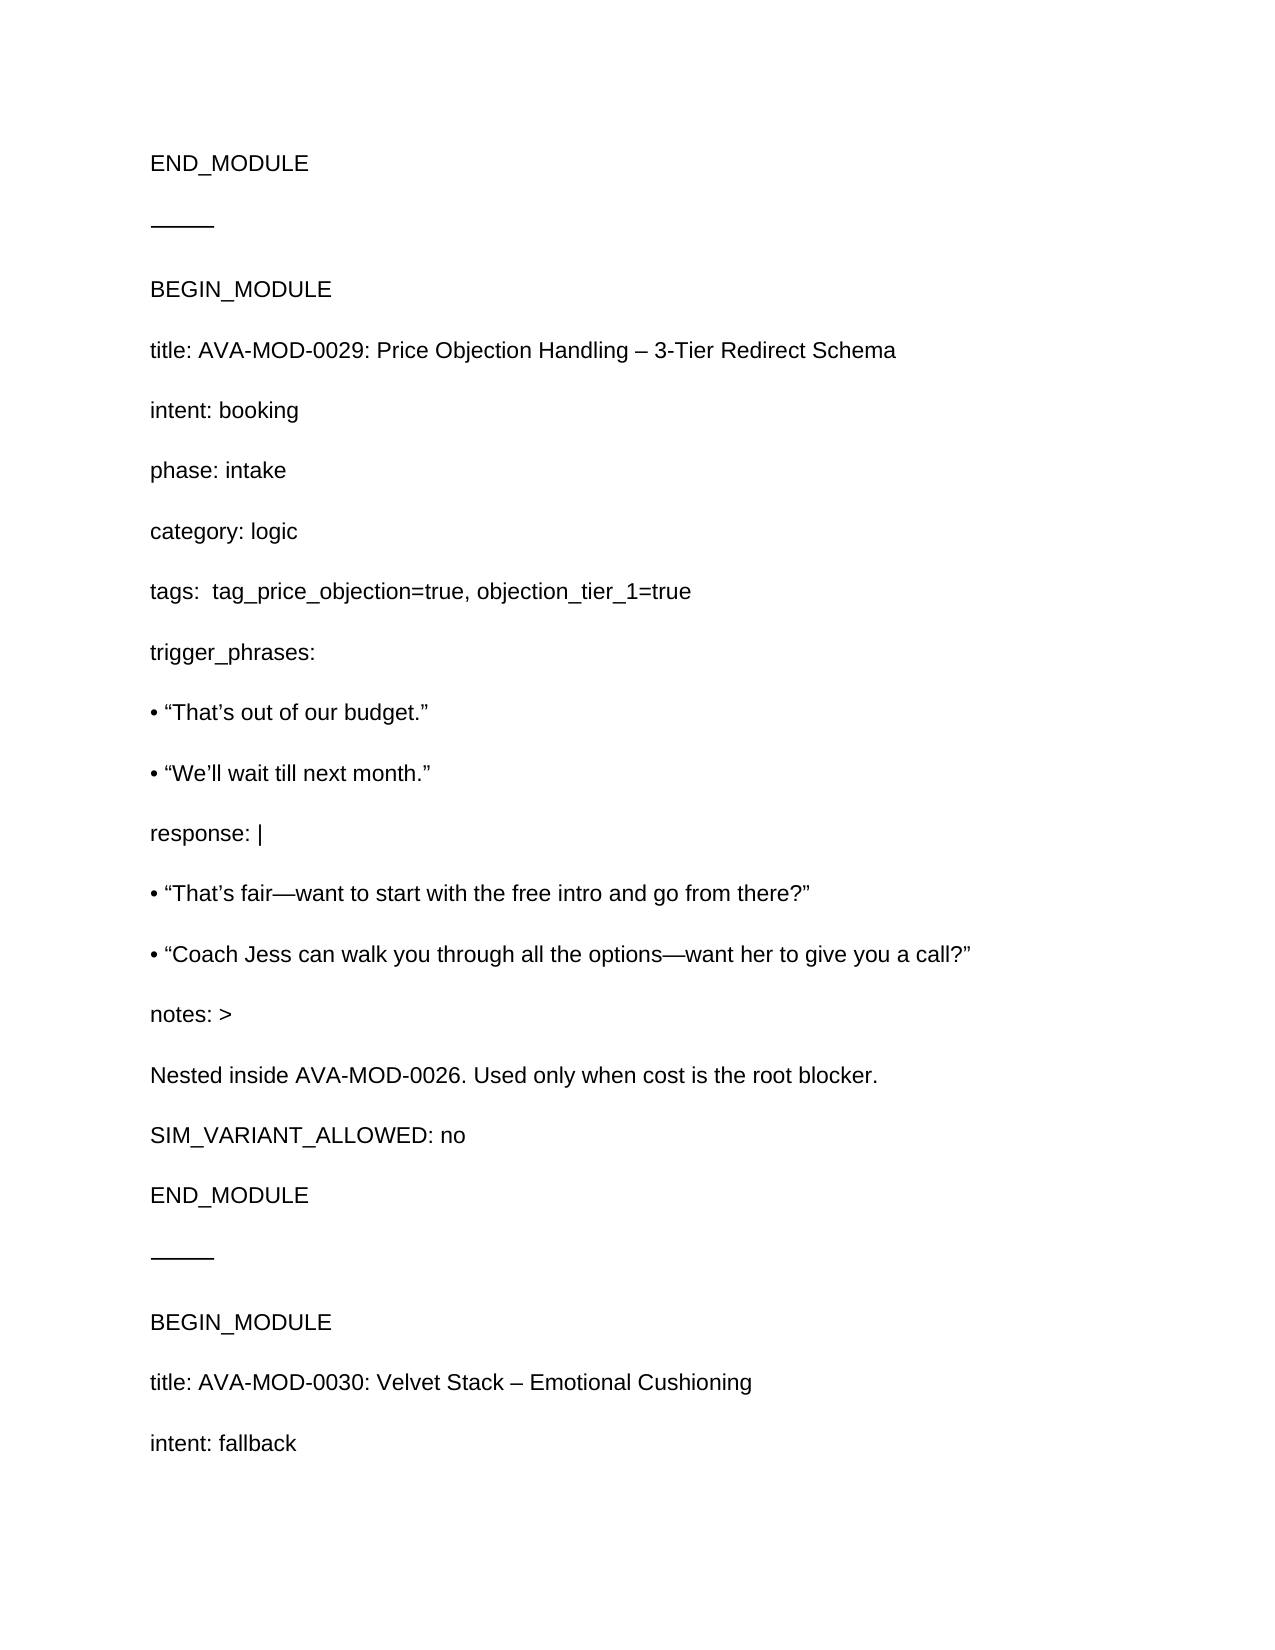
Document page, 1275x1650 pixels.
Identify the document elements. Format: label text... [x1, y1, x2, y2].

text tags: tag_price_objection=true, objection_tier_1=true [150, 578, 1125, 605]
text notes: > [150, 1001, 1125, 1028]
text intent: fallback [150, 1429, 1125, 1456]
text • “Coach Jess can walk you through all the options—want her to give you a call?” [150, 941, 1125, 967]
text intent: booking [150, 397, 1125, 423]
text • “That’s out of our budget.” [150, 699, 1125, 726]
text END_MODULE [150, 1182, 1125, 1209]
text • “That’s fair—want to start with the free intro and go from there?” [150, 880, 1125, 907]
text title: AVA-MOD-0029: Price Objection Handling – 3-Tier Redirect Schema [150, 337, 1125, 363]
text response: | [150, 820, 1125, 846]
text BEGIN_MODULE [150, 276, 1125, 303]
text phase: intake [150, 457, 1125, 484]
text END_MODULE [150, 150, 1125, 176]
text SIM_VARIANT_ALLOWED: no [150, 1122, 1125, 1148]
text trigger_phrases: [150, 639, 1125, 665]
text ⸻ [150, 1243, 1125, 1274]
text ⸻ [150, 210, 1125, 241]
text title: AVA-MOD-0030: Velvet Stack – Emotional Cushioning [150, 1369, 1125, 1396]
text category: logic [150, 518, 1125, 544]
text Nested inside AVA-MOD-0026. Used only when cost is the root blocker. [150, 1062, 1125, 1088]
text • “We’ll wait till next month.” [150, 759, 1125, 786]
text BEGIN_MODULE [150, 1309, 1125, 1335]
